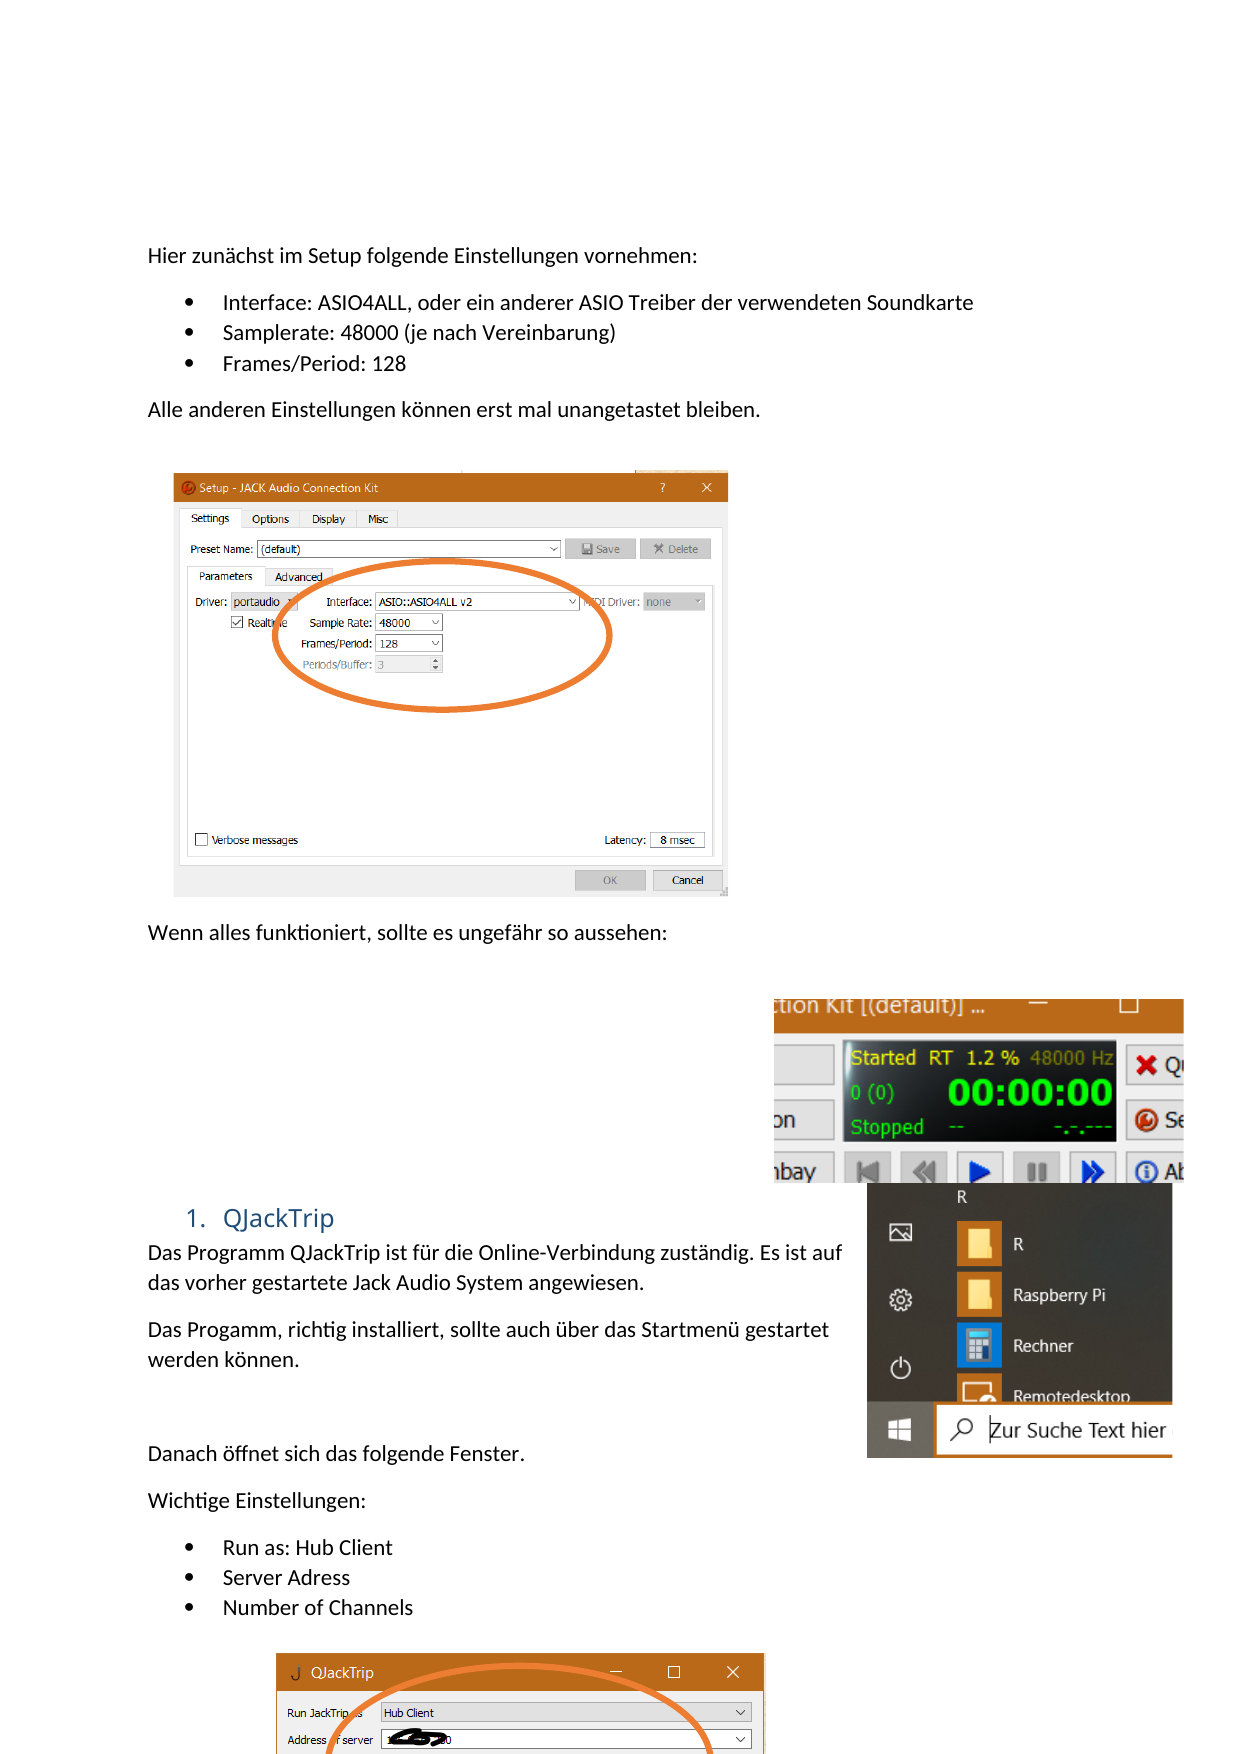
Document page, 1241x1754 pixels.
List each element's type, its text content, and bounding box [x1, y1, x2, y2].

list Frames/Period: 128 [185, 349, 1093, 377]
picture [276, 1653, 766, 1754]
text Wichtige Einstellungen: [148, 1486, 1093, 1514]
list Number of Channels [185, 1593, 1093, 1621]
text Alle anderen Einstellungen können erst mal unangetastet bleiben. [148, 396, 1093, 423]
list Run as: Hub Client [185, 1533, 1093, 1561]
subtitle QJackTrip [185, 1012, 866, 1235]
picture [333, 1669, 706, 1754]
list Interface: ASIO4ALL, oder ein anderer ASIO Treiber der verwendeten Soundkarte [185, 288, 1093, 316]
text Danach öffnet sich das folgende Fenster. [148, 1439, 1093, 1467]
picture [774, 999, 1184, 1456]
list Server Adress [185, 1563, 1093, 1591]
picture [173, 470, 729, 897]
list Samplerate: 48000 (je nach Vereinbarung) [185, 318, 1093, 346]
text Das Programm QJackTrip ist für die Online-Verbindung zuständig. Es ist auf das vorher gestartete Jack Audio System angewiesen. [148, 1238, 866, 1296]
text Hier zunächst im Setup folgende Einstellungen vornehmen: [148, 241, 1093, 269]
text Das Progamm, richtig installiert, sollte auch über das Startmenü gestartet werden können. [148, 1315, 866, 1373]
